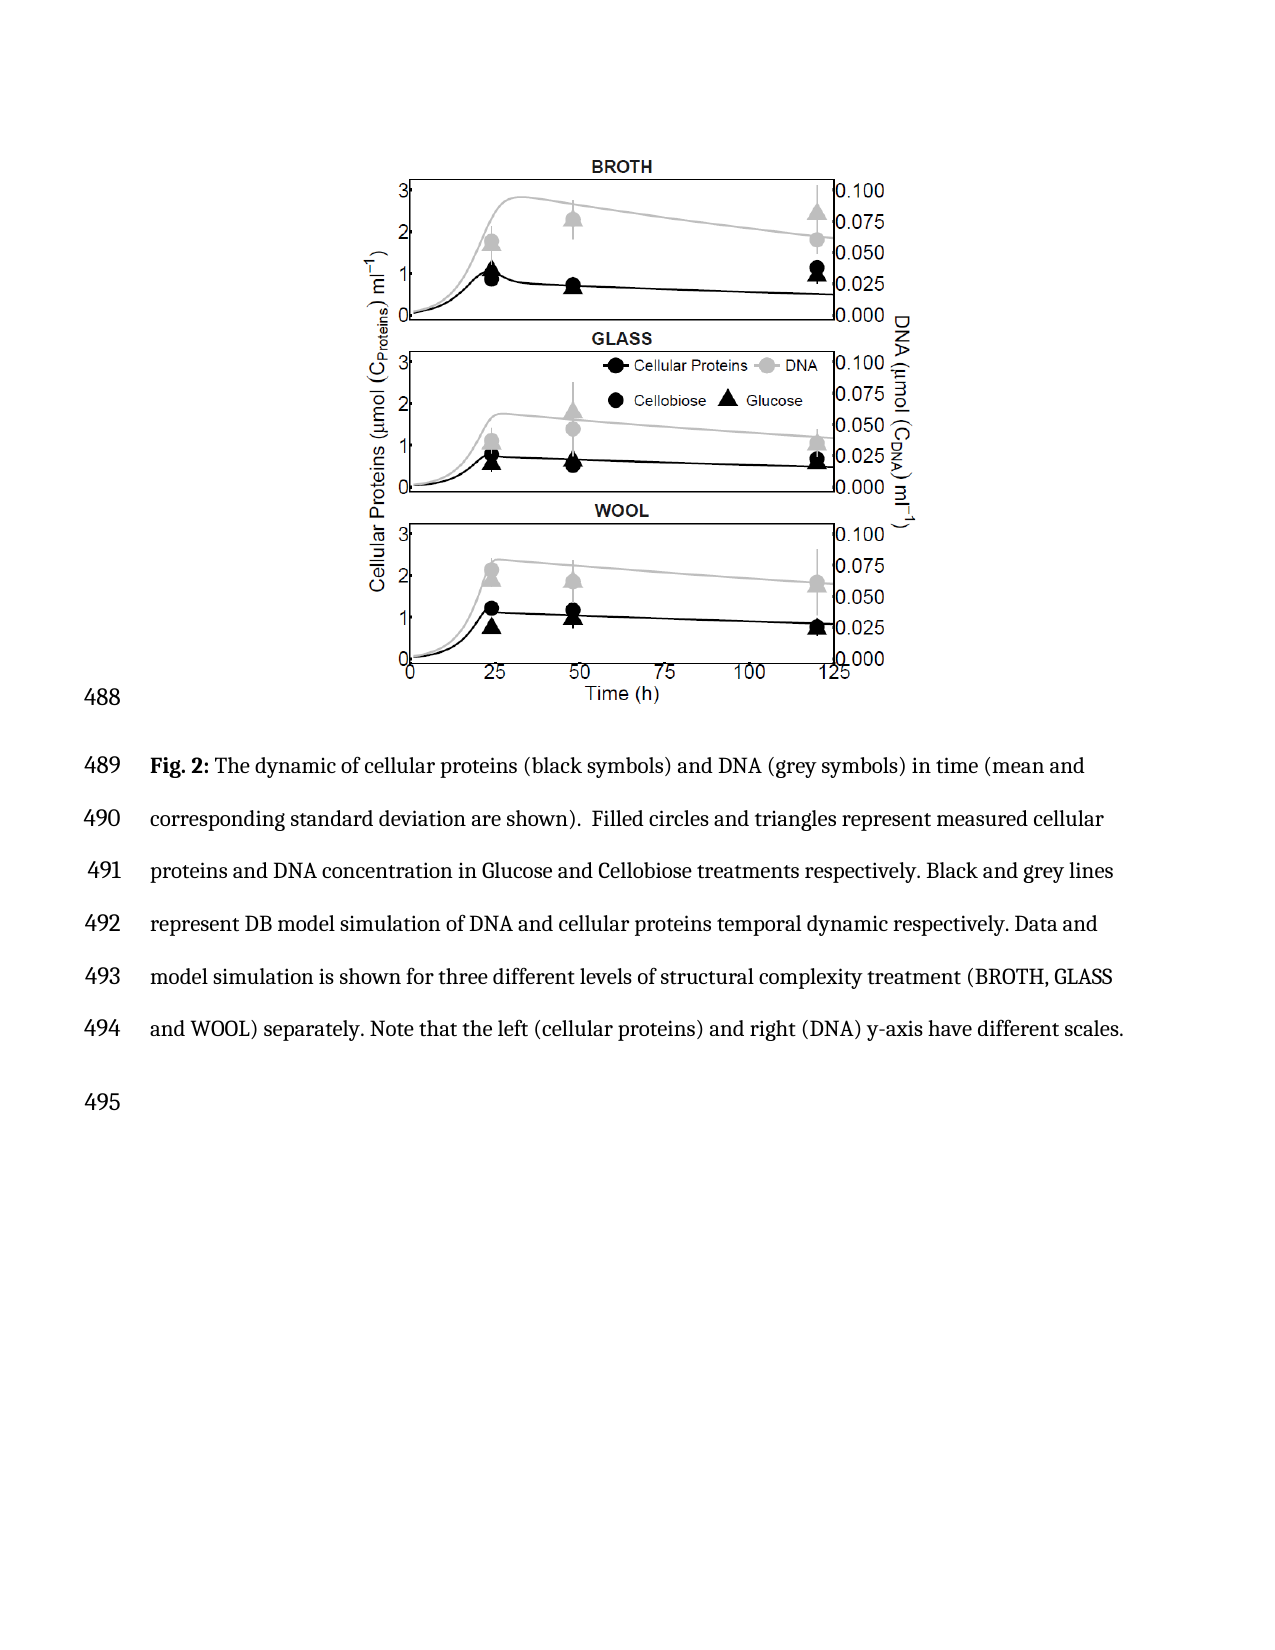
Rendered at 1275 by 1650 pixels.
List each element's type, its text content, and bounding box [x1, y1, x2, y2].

picture [359, 150, 916, 706]
text Fig. 2: The dynamic of cellular proteins (black symbols) and DNA (grey symbols) in time (mean and corresponding standard deviation are shown). Filled circles and triangles represent measured cellular proteins and DNA concentration in Glucose and Cellobiose treatments respectively. Black and grey lines represent DB model simulation of DNA and cellular proteins temporal dynamic respectively. Data and model simulation is shown for three different levels of structural complexity treatment (BROTH, GLASS and WOOL) separately. Note that the left (cellular proteins) and right (DNA) y-axis have different scales. [150, 753, 1125, 1043]
